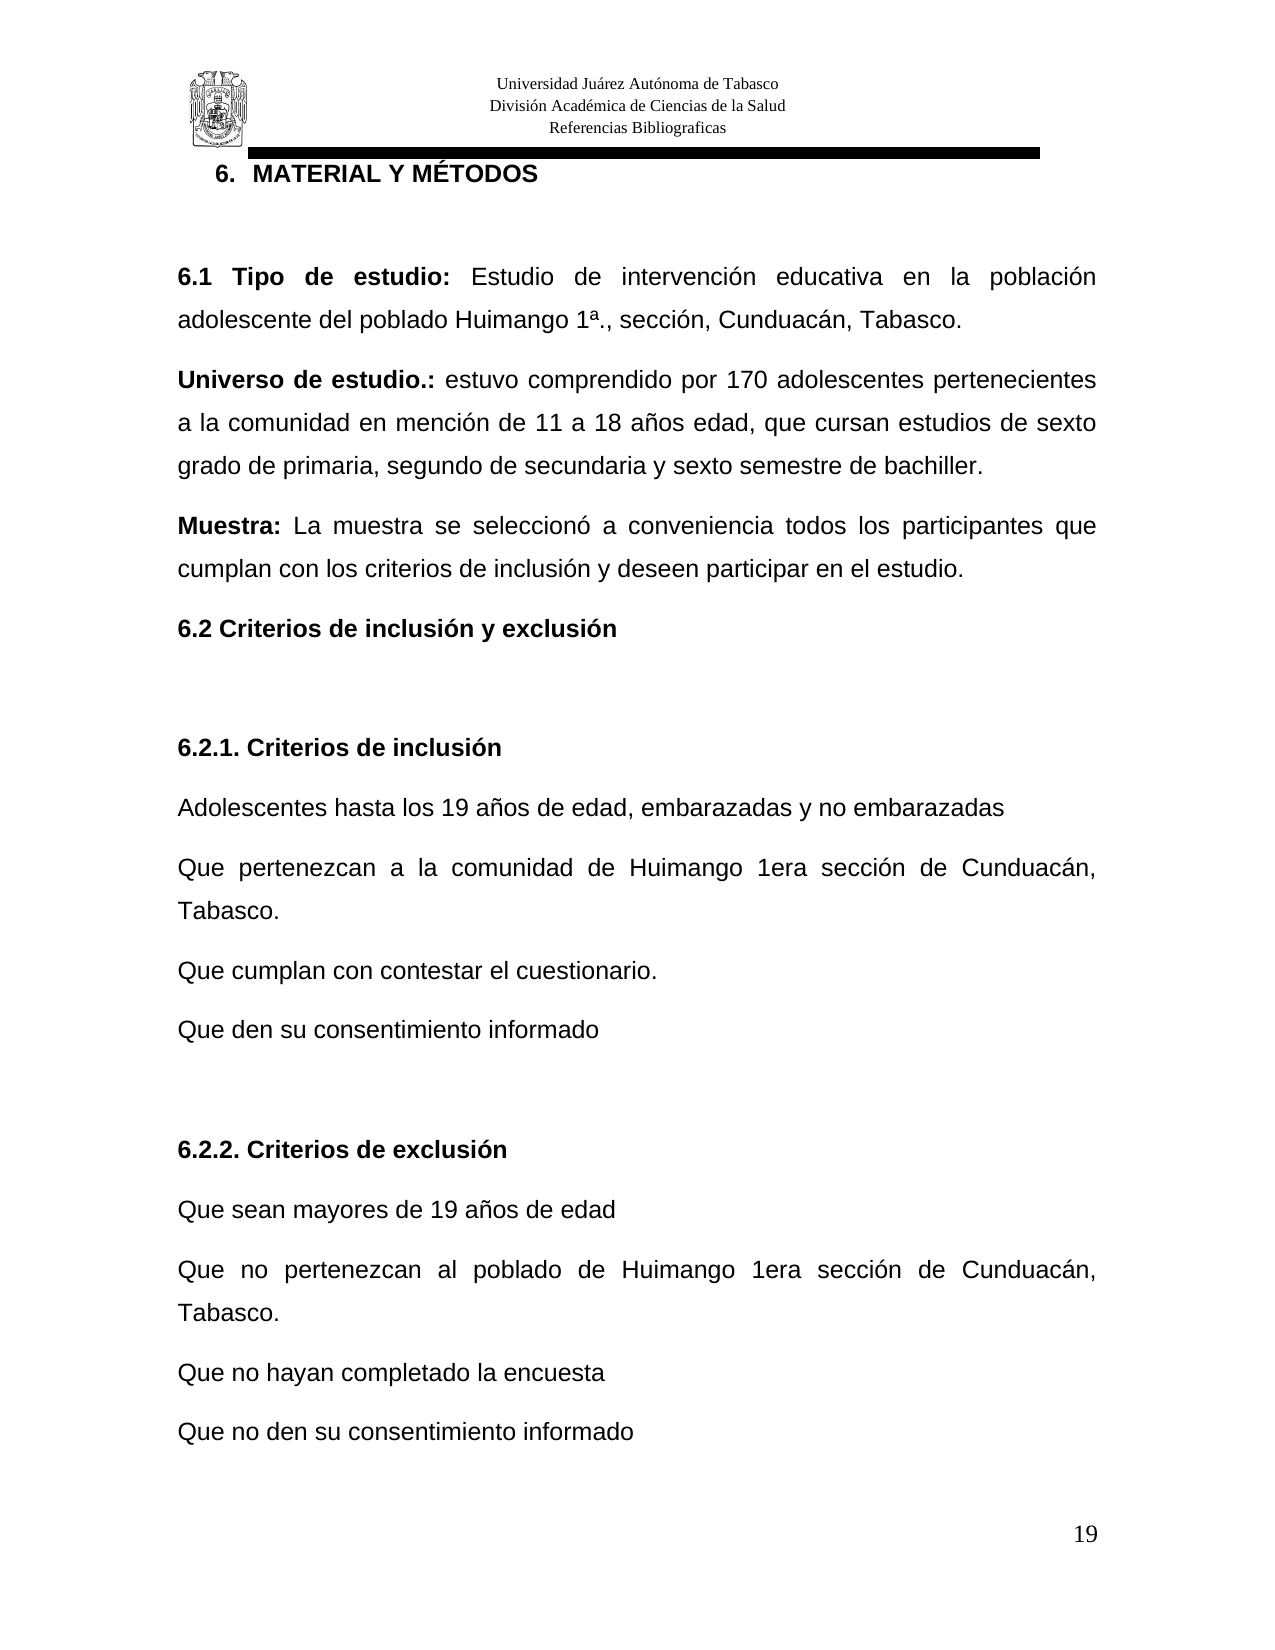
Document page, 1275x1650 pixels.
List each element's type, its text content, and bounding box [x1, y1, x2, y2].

text 6.1 Tipo de estudio: Estudio de intervención educativa en la población adolescente del poblado Huimango 1ª., sección, Cunduacán, Tabasco. [177, 262, 1098, 334]
text 6.2.1. Criterios de inclusión [177, 733, 1098, 762]
text Universo de estudio.: estuvo comprendido por 170 adolescentes pertenecientes a la comunidad en mención de 11 a 18 años edad, que cursan estudios de sexto grado de primaria, segundo de secundaria y sexto semestre de bachiller. [177, 365, 1098, 480]
text Que no den su consentimiento informado [177, 1417, 1098, 1446]
text Que cumplan con contestar el cuestionario. [177, 956, 1098, 984]
text Adolescentes hasta los 19 años de edad, embarazadas y no embarazadas [177, 793, 1098, 822]
picture [189, 71, 247, 148]
text Que sean mayores de 19 años de edad [177, 1195, 1098, 1224]
text Muestra: La muestra se seleccionó a conveniencia todos los participantes que cumplan con los criterios de inclusión y deseen participar en el estudio. [177, 511, 1098, 583]
text Que no hayan completado la encuesta [177, 1358, 1098, 1386]
list MATERIAL Y MÉTODOS [215, 159, 1098, 188]
text Que pertenezcan a la comunidad de Huimango 1era sección de Cunduacán, Tabasco. [177, 853, 1098, 925]
text 6.2.2. Criterios de exclusión [177, 1135, 1098, 1164]
text Que den su consentimiento informado [177, 1016, 1098, 1044]
text 6.2 Criterios de inclusión y exclusión [177, 614, 1098, 642]
text Que no pertenezcan al poblado de Huimango 1era sección de Cunduacán, Tabasco. [177, 1255, 1098, 1327]
